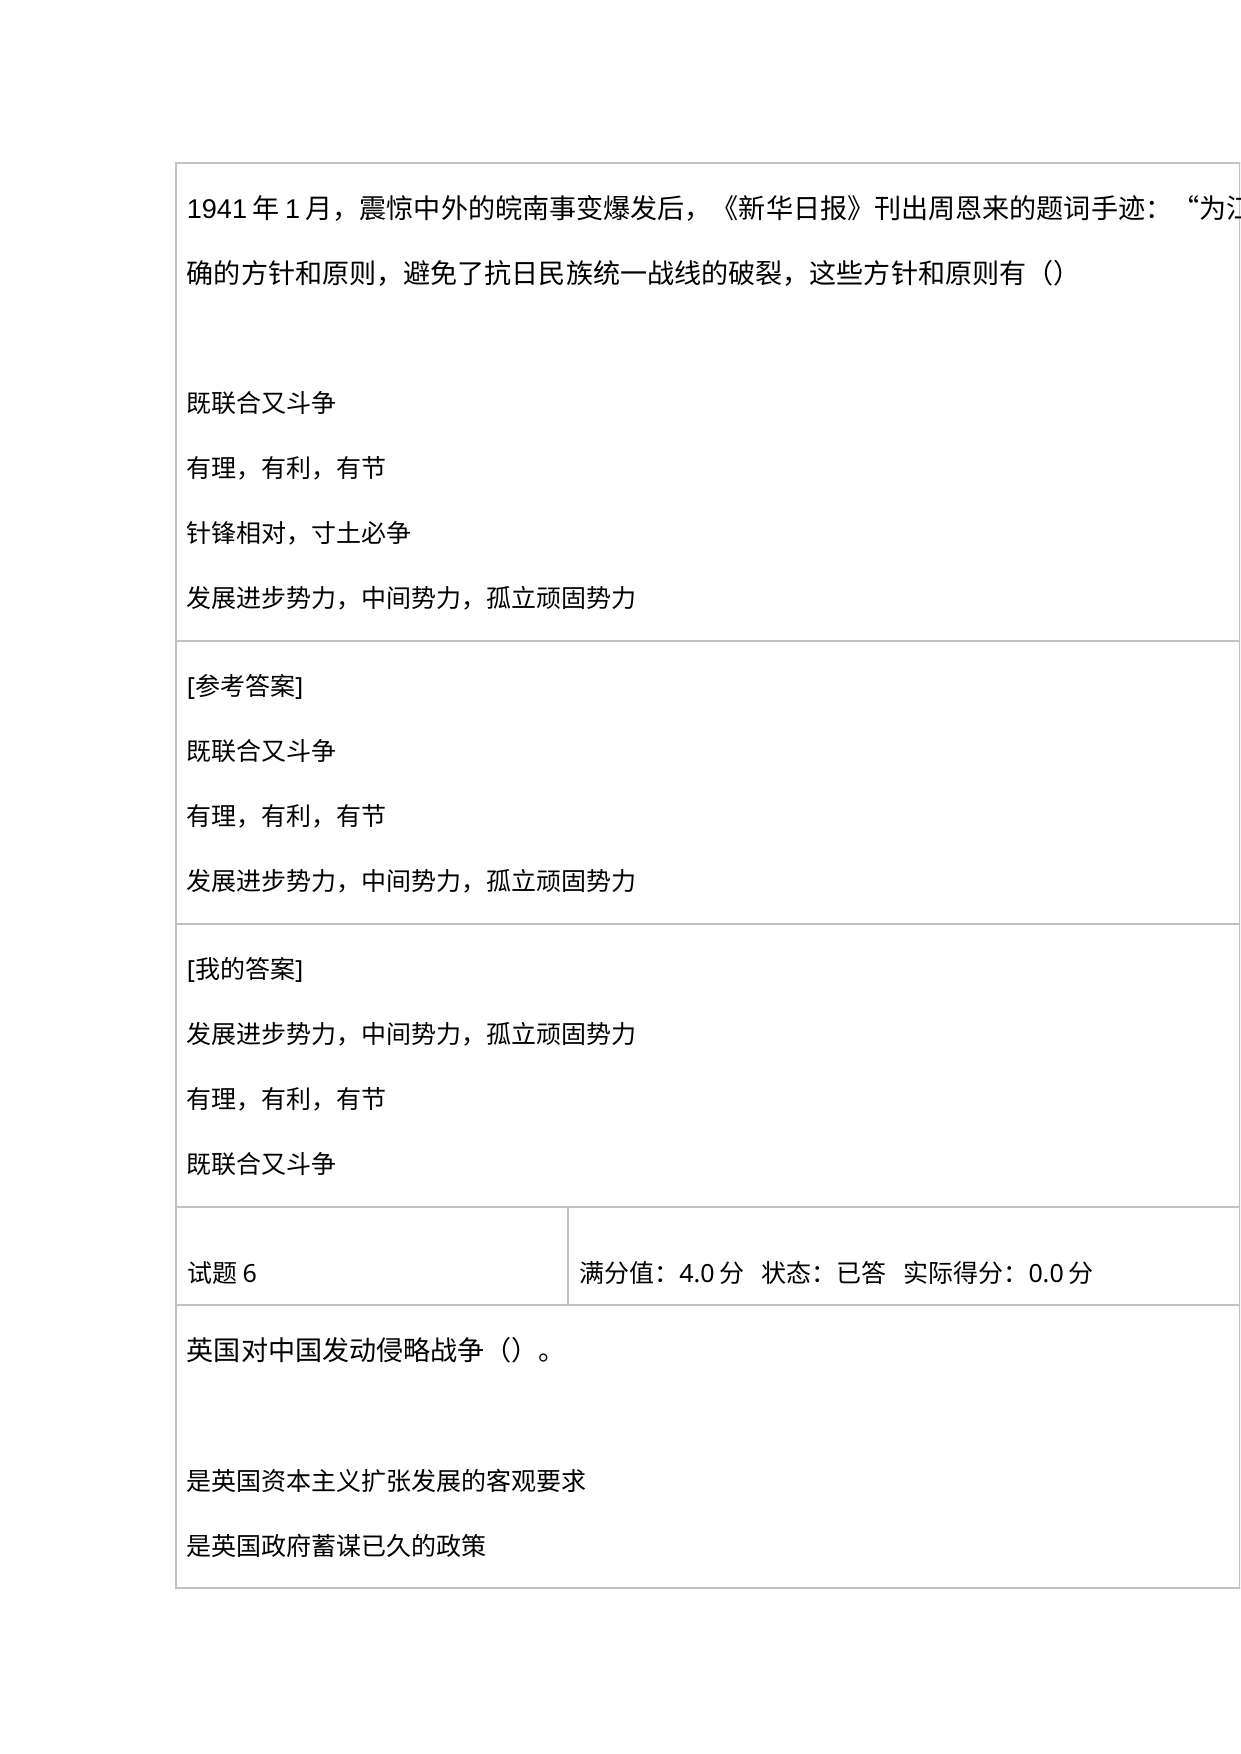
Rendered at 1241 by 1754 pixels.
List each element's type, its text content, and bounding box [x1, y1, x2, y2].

table_cell 满分值：4.0分 状态：已答 实际得分：0.0分 [569, 1208, 1239, 1304]
table_cell 1941年1月，震惊中外的皖南事变爆发后，《新华日报》刊出周恩来的题词手迹：“为江南死国难者致哀。”“千古奇冤，江南一叶，同室操戈，相煎何急？”大敌当前，中国共产党以民族利益为重，坚持正确的方针和原则，避免了抗日民族统一战线的破裂，这些方针和原则有（） 既联合又斗争 有理，有利，有节 针锋相对，寸土必争 发展进步势力，中间势力，孤立顽固势力 [177, 164, 1239, 640]
table_cell [我的答案] 发展进步势力，中间势力，孤立顽固势力 有理，有利，有节 既联合又斗争 [177, 925, 1239, 1206]
table_cell [参考答案] 既联合又斗争 有理，有利，有节 发展进步势力，中间势力，孤立顽固势力 [177, 642, 1239, 923]
table_cell 试题6 [177, 1208, 567, 1304]
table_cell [177, 1306, 1239, 1587]
